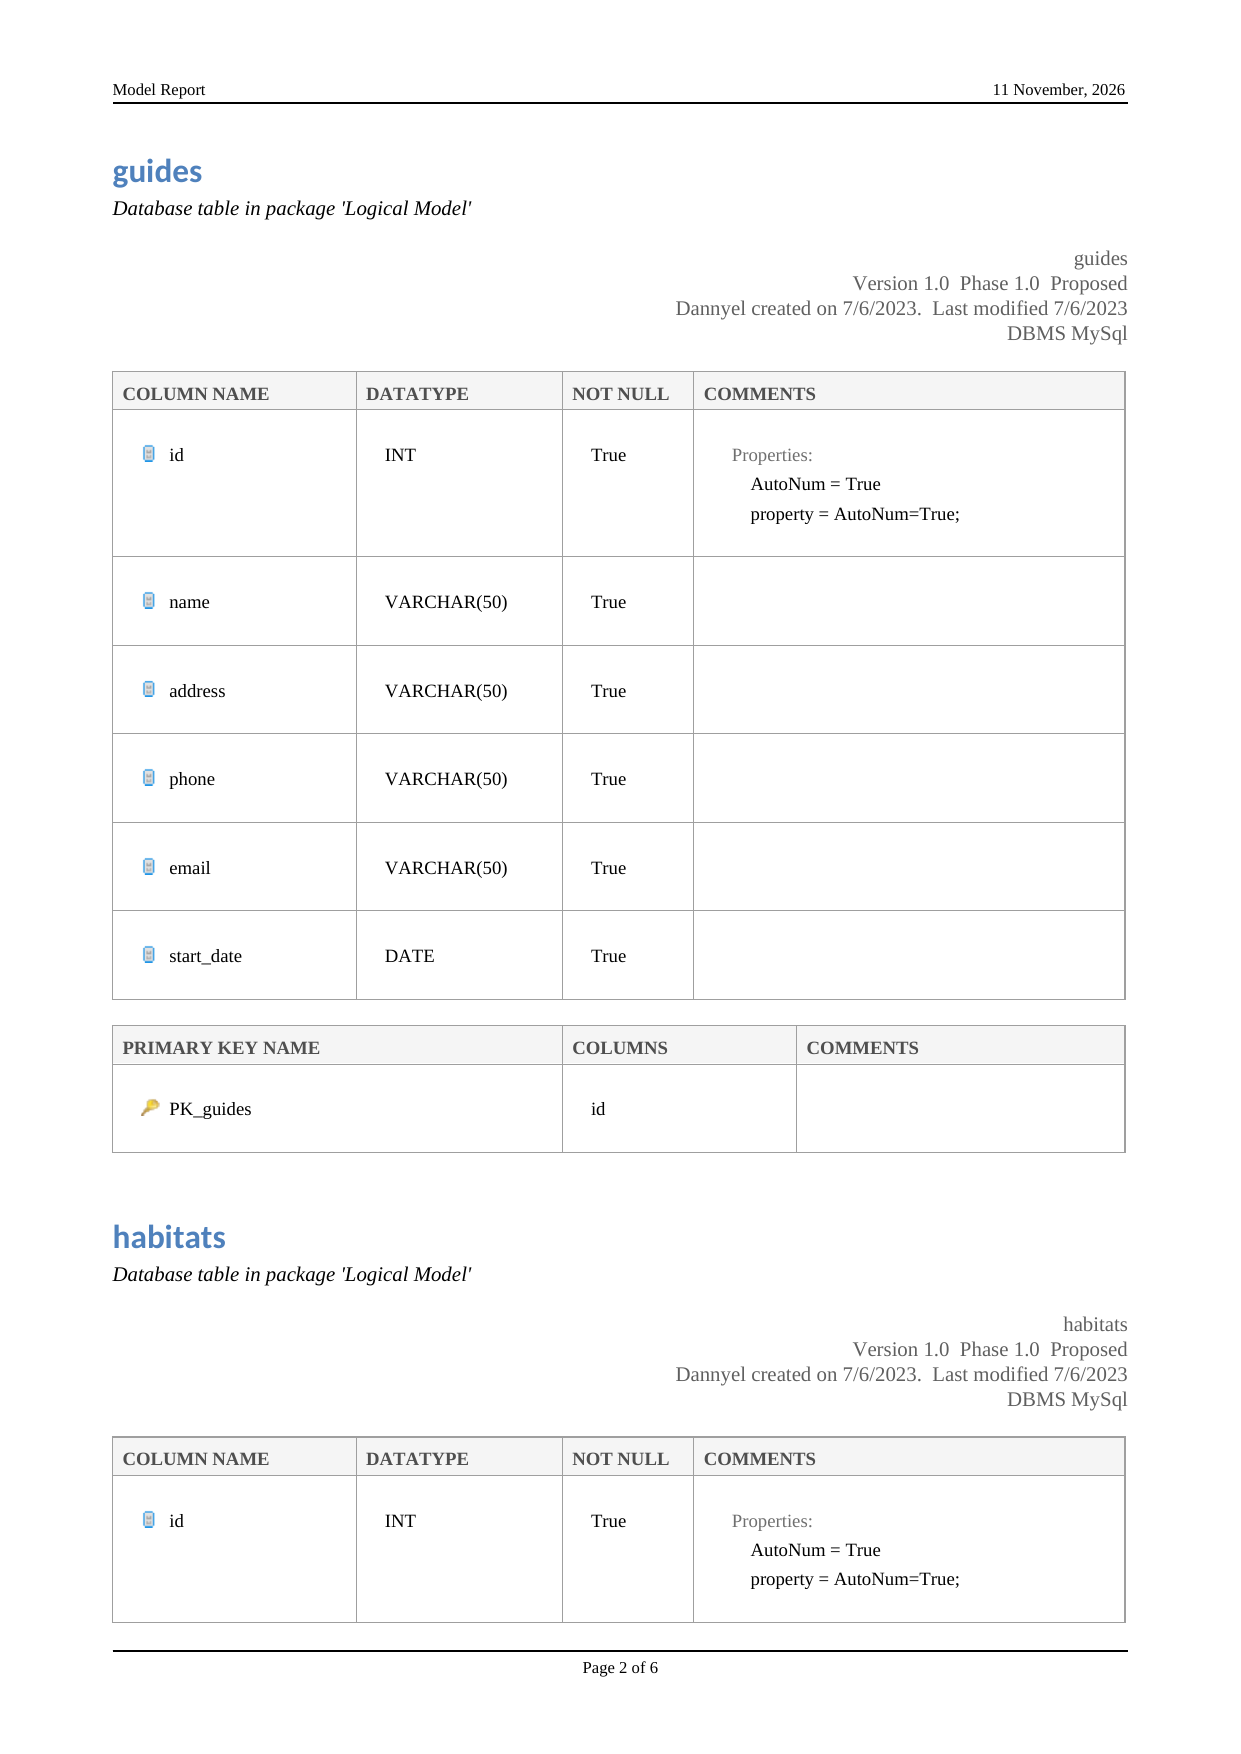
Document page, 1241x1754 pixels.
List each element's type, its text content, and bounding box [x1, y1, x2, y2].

text DBMS MySql [112, 321, 1128, 346]
table_header [694, 911, 1124, 999]
text Dannyel created on 7/6/2023. Last modified 7/6/2023 [112, 296, 1128, 321]
table_cell INT [357, 410, 562, 556]
table_header True [563, 823, 693, 910]
table_header [694, 557, 1124, 645]
table_cell True [563, 1476, 693, 1622]
table_header start_date [113, 911, 356, 999]
table_header COMMENTS [694, 372, 1124, 409]
subtitle habitats [112, 1228, 1128, 1253]
table_header COLUMN NAME [113, 372, 356, 409]
table_header COLUMNS [563, 1026, 796, 1063]
picture [141, 442, 160, 462]
text Version 1.0 Phase 1.0 Proposed [112, 1336, 1128, 1361]
picture [141, 1097, 160, 1116]
table_header phone [113, 734, 356, 822]
picture [141, 678, 160, 697]
picture [141, 766, 160, 786]
table_header True [563, 557, 693, 645]
text Database table in package 'Logical Model' [112, 196, 1128, 221]
picture [141, 943, 160, 963]
table_cell INT [357, 1476, 562, 1622]
table_header COMMENTS [694, 1438, 1124, 1475]
table_header COLUMN NAME [113, 1438, 356, 1475]
table_header VARCHAR(50) [357, 646, 562, 733]
picture [141, 1508, 160, 1528]
table_cell id [113, 410, 356, 556]
picture [141, 589, 160, 609]
text Database table in package 'Logical Model' [112, 1261, 1128, 1286]
text guides [112, 246, 1128, 271]
table_header True [563, 734, 693, 822]
text DBMS MySql [112, 1386, 1128, 1411]
table_cell id [113, 1476, 356, 1622]
table_header VARCHAR(50) [357, 823, 562, 910]
table_header email [113, 823, 356, 910]
table_header name [113, 557, 356, 645]
table_header True [563, 646, 693, 733]
picture [141, 855, 160, 875]
table_header DATATYPE [357, 372, 562, 409]
table_cell Properties: AutoNum = True property = AutoNum=True; [694, 410, 1124, 556]
table_cell id [563, 1065, 796, 1152]
text habitats [112, 1311, 1128, 1336]
table_header [694, 734, 1124, 822]
subtitle guides [112, 162, 1128, 187]
table_header True [563, 911, 693, 999]
table_header VARCHAR(50) [357, 557, 562, 645]
table_header PRIMARY KEY NAME [113, 1026, 562, 1063]
table_header address [113, 646, 356, 733]
table_header VARCHAR(50) [357, 734, 562, 822]
text Dannyel created on 7/6/2023. Last modified 7/6/2023 [112, 1361, 1128, 1386]
table_header NOT NULL [563, 1438, 693, 1475]
table_header NOT NULL [563, 372, 693, 409]
table_cell PK_guides [113, 1065, 562, 1152]
table_cell Properties: AutoNum = True property = AutoNum=True; [694, 1476, 1124, 1622]
table_cell [797, 1065, 1124, 1152]
table_header [694, 646, 1124, 733]
table_header DATE [357, 911, 562, 999]
table_header DATATYPE [357, 1438, 562, 1475]
table_header COMMENTS [797, 1026, 1124, 1063]
table_header [694, 823, 1124, 910]
text Version 1.0 Phase 1.0 Proposed [112, 271, 1128, 296]
table_cell True [563, 410, 693, 556]
